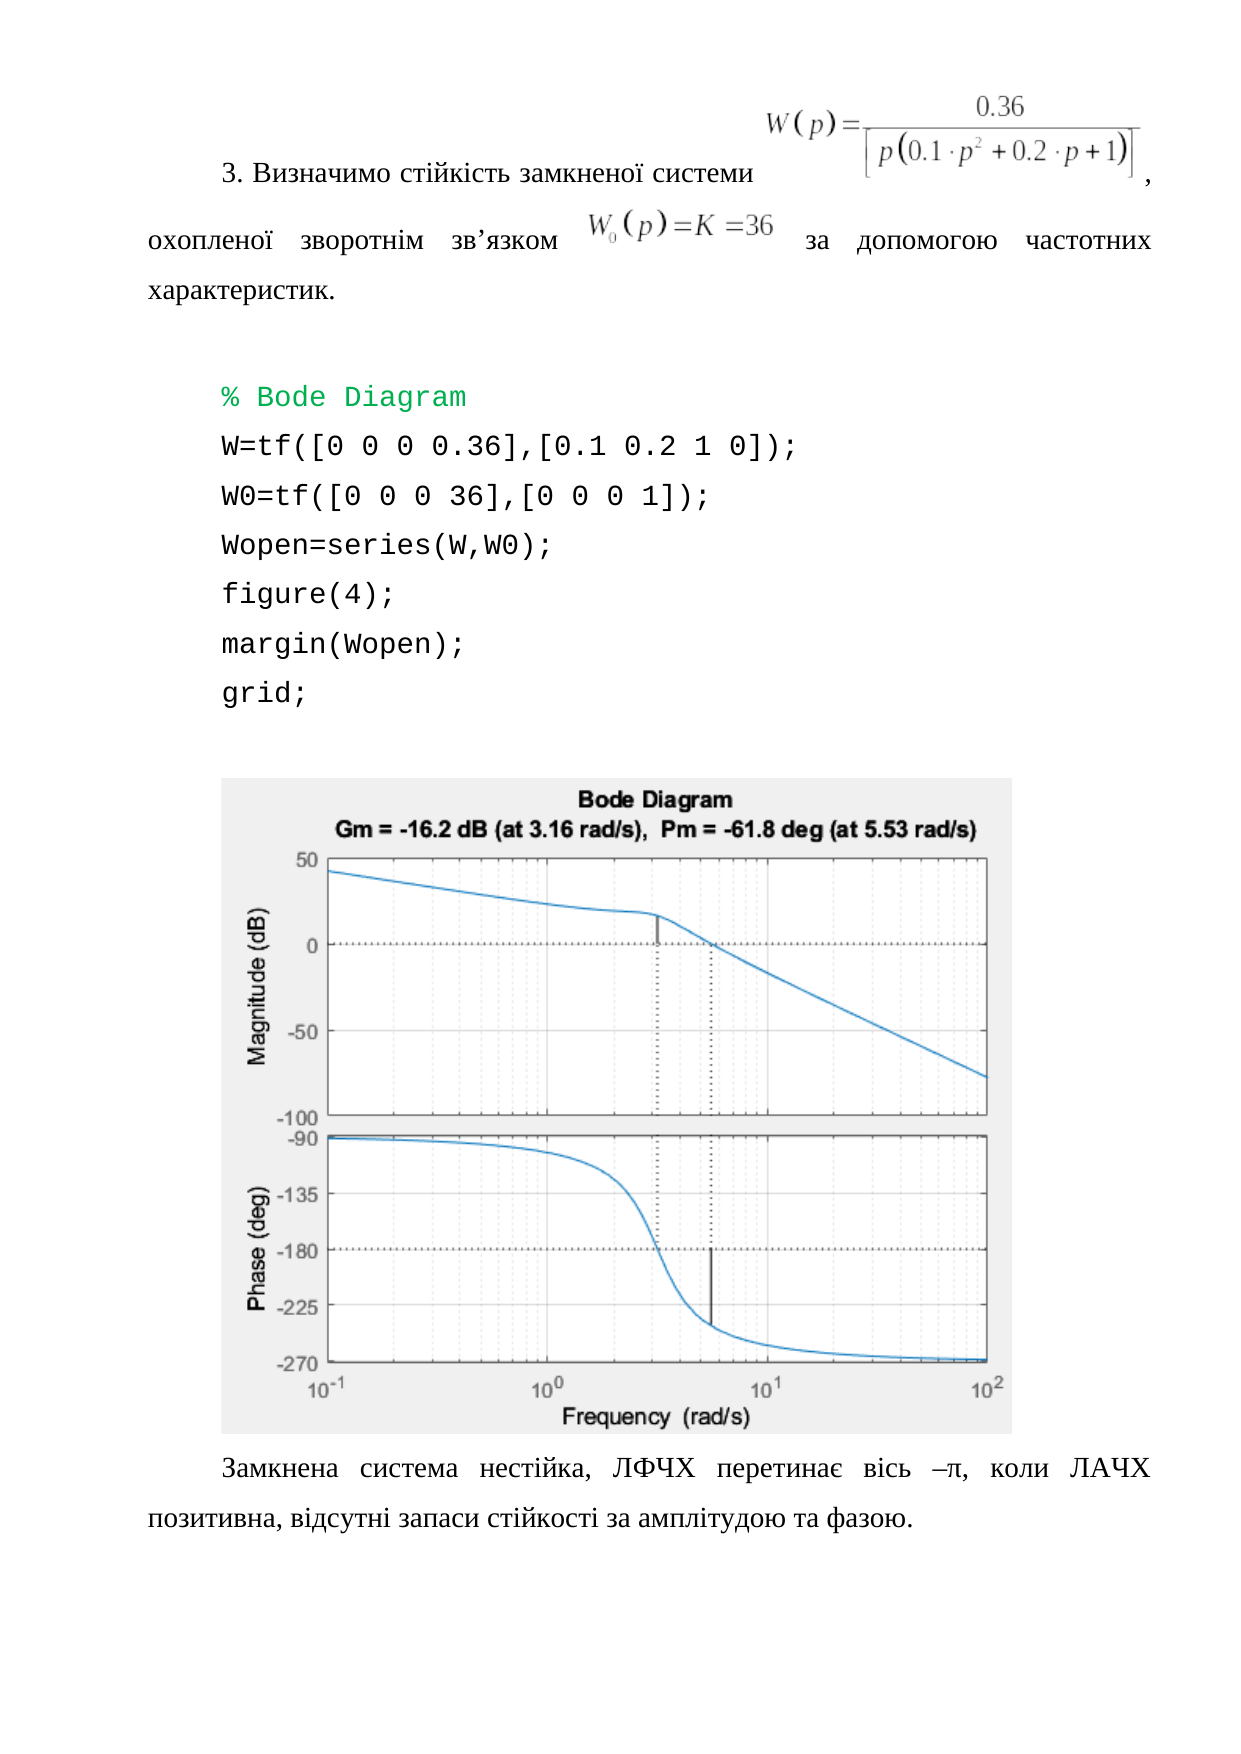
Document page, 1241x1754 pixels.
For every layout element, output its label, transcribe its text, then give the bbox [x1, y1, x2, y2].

text W0=tf([0 0 0 36],[0 0 0 1]); [148, 481, 1152, 514]
text figure(4); [148, 580, 1152, 613]
picture [221, 778, 1013, 1434]
text Замкнена система нестійка, ЛФЧХ перетинає вісь –π, коли ЛАЧХ позитивна, відсутні запаси стійкості за амплітудою та фазою. [148, 1450, 1152, 1534]
text Wopen=series(W,W0); [148, 530, 1152, 563]
text grid; [148, 679, 1152, 712]
text % Bode Diagram [148, 382, 1152, 415]
text W=tf([0 0 0 0.36],[0.1 0.2 1 0]); [148, 431, 1152, 464]
text 3. Визначимо стійкість замкненої системи , охопленої зворотнім зв’язком за допомогою частотних характеристик. [148, 88, 1152, 306]
text margin(Wopen); [148, 629, 1152, 662]
